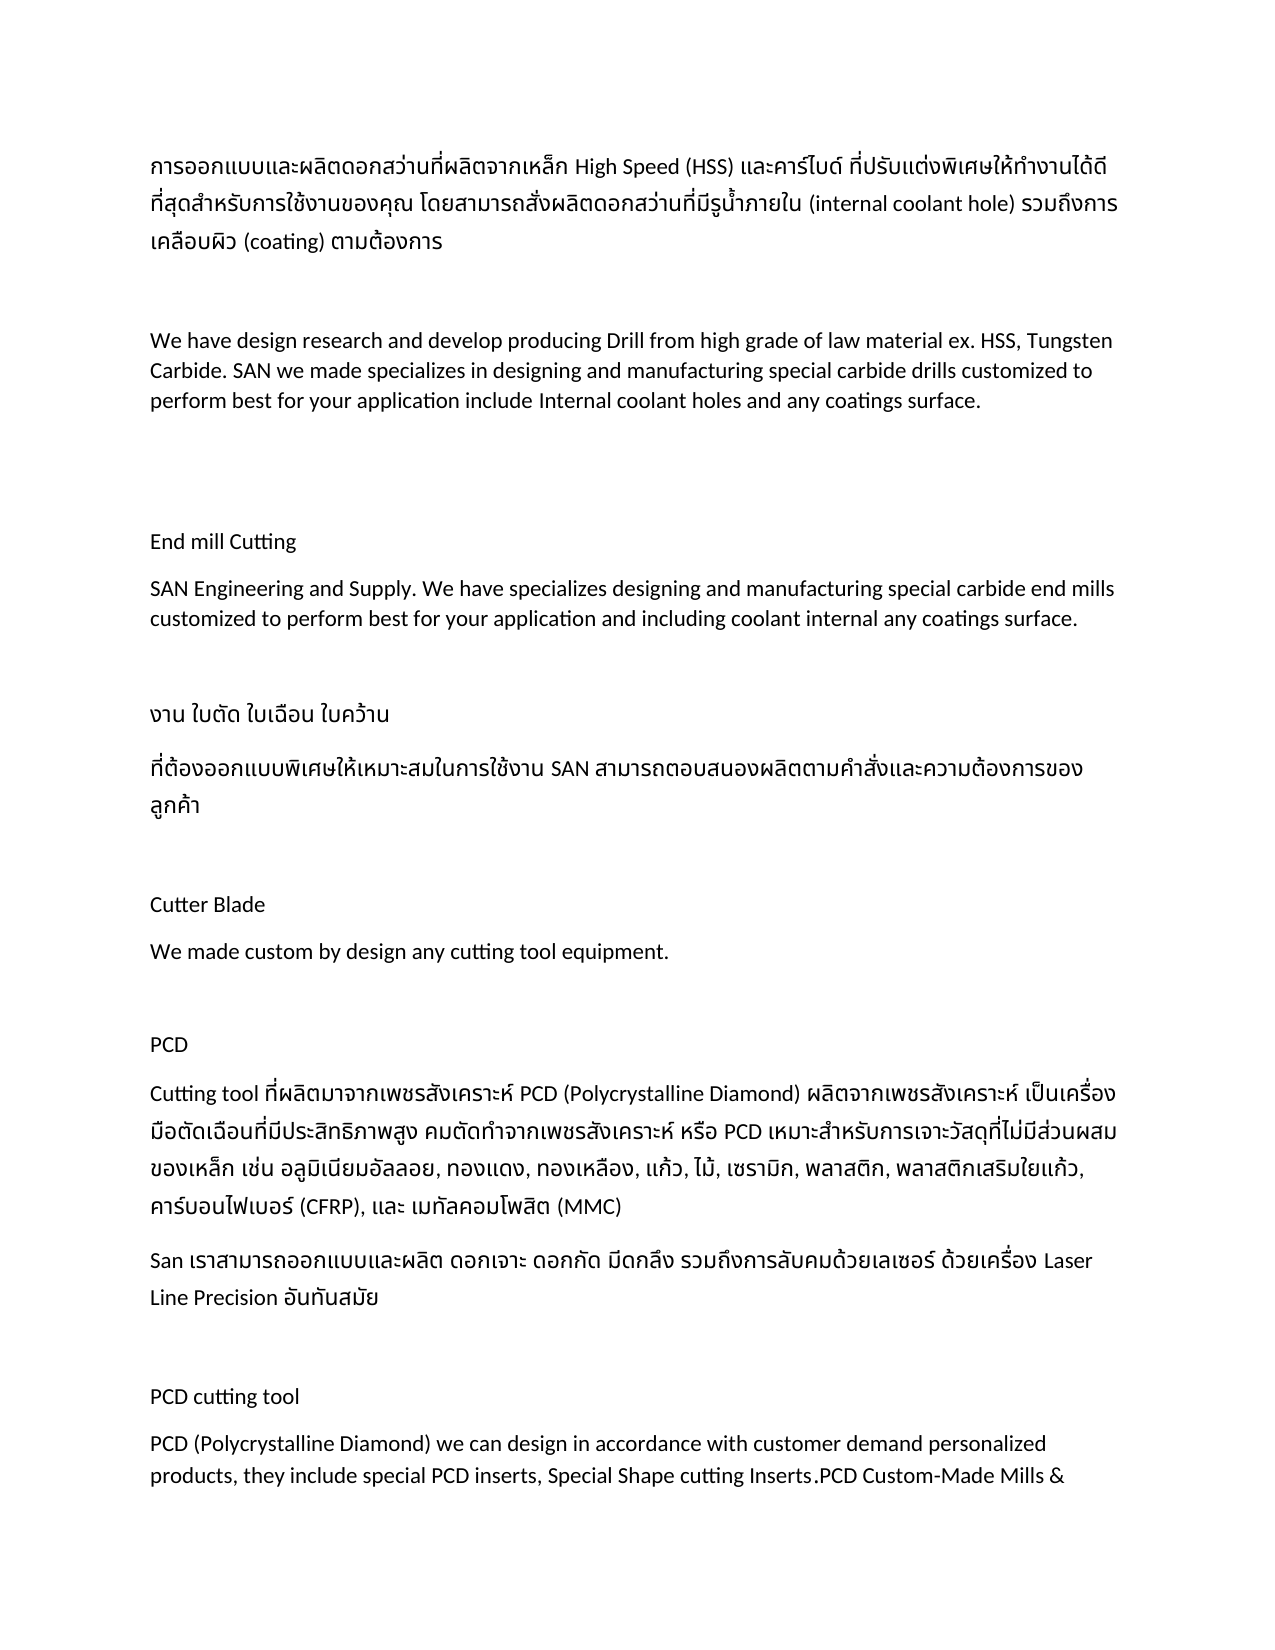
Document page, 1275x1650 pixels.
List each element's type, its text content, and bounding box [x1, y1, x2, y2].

text SAN Engineering and Supply. We have specializes designing and manufacturing special carbide end mills customized to perform best for your application and including coolant internal any coatings surface. [150, 574, 1125, 632]
text Cutter Blade [150, 890, 1125, 918]
text PCD cutting tool [150, 1382, 1125, 1410]
text PCD [150, 1031, 1125, 1059]
text ที่ต้องออกแบบพิเศษให้เหมาะสมในการใช้งาน SAN สามารถตอบสนองผลิตตามคำสั่งและความต้องการของลูกค้า [150, 752, 1125, 824]
text Cutting tool ที่ผลิตมาจากเพชรสังเคราะห์ PCD (Polycrystalline Diamond) ผลิตจากเพชรสังเคราะห์ เป็นเครื่องมือตัดเฉือนที่มีประสิทธิภาพสูง คมตัดทำจากเพชรสังเคราะห์ หรือ PCD เหมาะสำหรับการเจาะวัสดุที่ไม่มีส่วนผสมของเหล็ก เช่น อลูมิเนียมอัลลอย, ทองแดง, ทองเหลือง, แก้ว, ไม้, เซรามิก, พลาสติก, พลาสติกเสริมใยแก้ว, คาร์บอนไฟเบอร์ (CFRP), และ เมทัลคอมโพสิต (MMC) [150, 1077, 1125, 1224]
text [150, 1429, 1125, 1491]
text การออกแบบและผลิตดอกสว่านที่ผลิตจากเหล็ก High Speed (HSS) และคาร์ไบด์ ที่ปรับแต่งพิเศษให้ทำงานได้ดีที่สุดสำหรับการใช้งานของคุณ โดยสามารถสั่งผลิตดอกสว่านที่มีรูน้ำภายใน (internal coolant hole) รวมถึงการเคลือบผิว (coating) ตามต้องการ [150, 150, 1125, 259]
text End mill Cutting [150, 527, 1125, 555]
text งาน ใบตัด ใบเฉือน ใบคว้าน [150, 698, 1125, 732]
text San เราสามารถออกแบบและผลิต ดอกเจาะ ดอกกัด มีดกลึง รวมถึงการลับคมด้วยเลเซอร์ ด้วยเครื่อง Laser Line Precision อันทันสมัย [150, 1244, 1125, 1316]
text We have design research and develop producing Drill from high grade of law material ex. HSS, Tungsten Carbide. SAN we made specializes in designing and manufacturing special carbide drills customized to perform best for your application include Internal coolant holes and any coatings surface. [150, 326, 1125, 414]
text We made custom by design any cutting tool equipment. [150, 937, 1125, 965]
